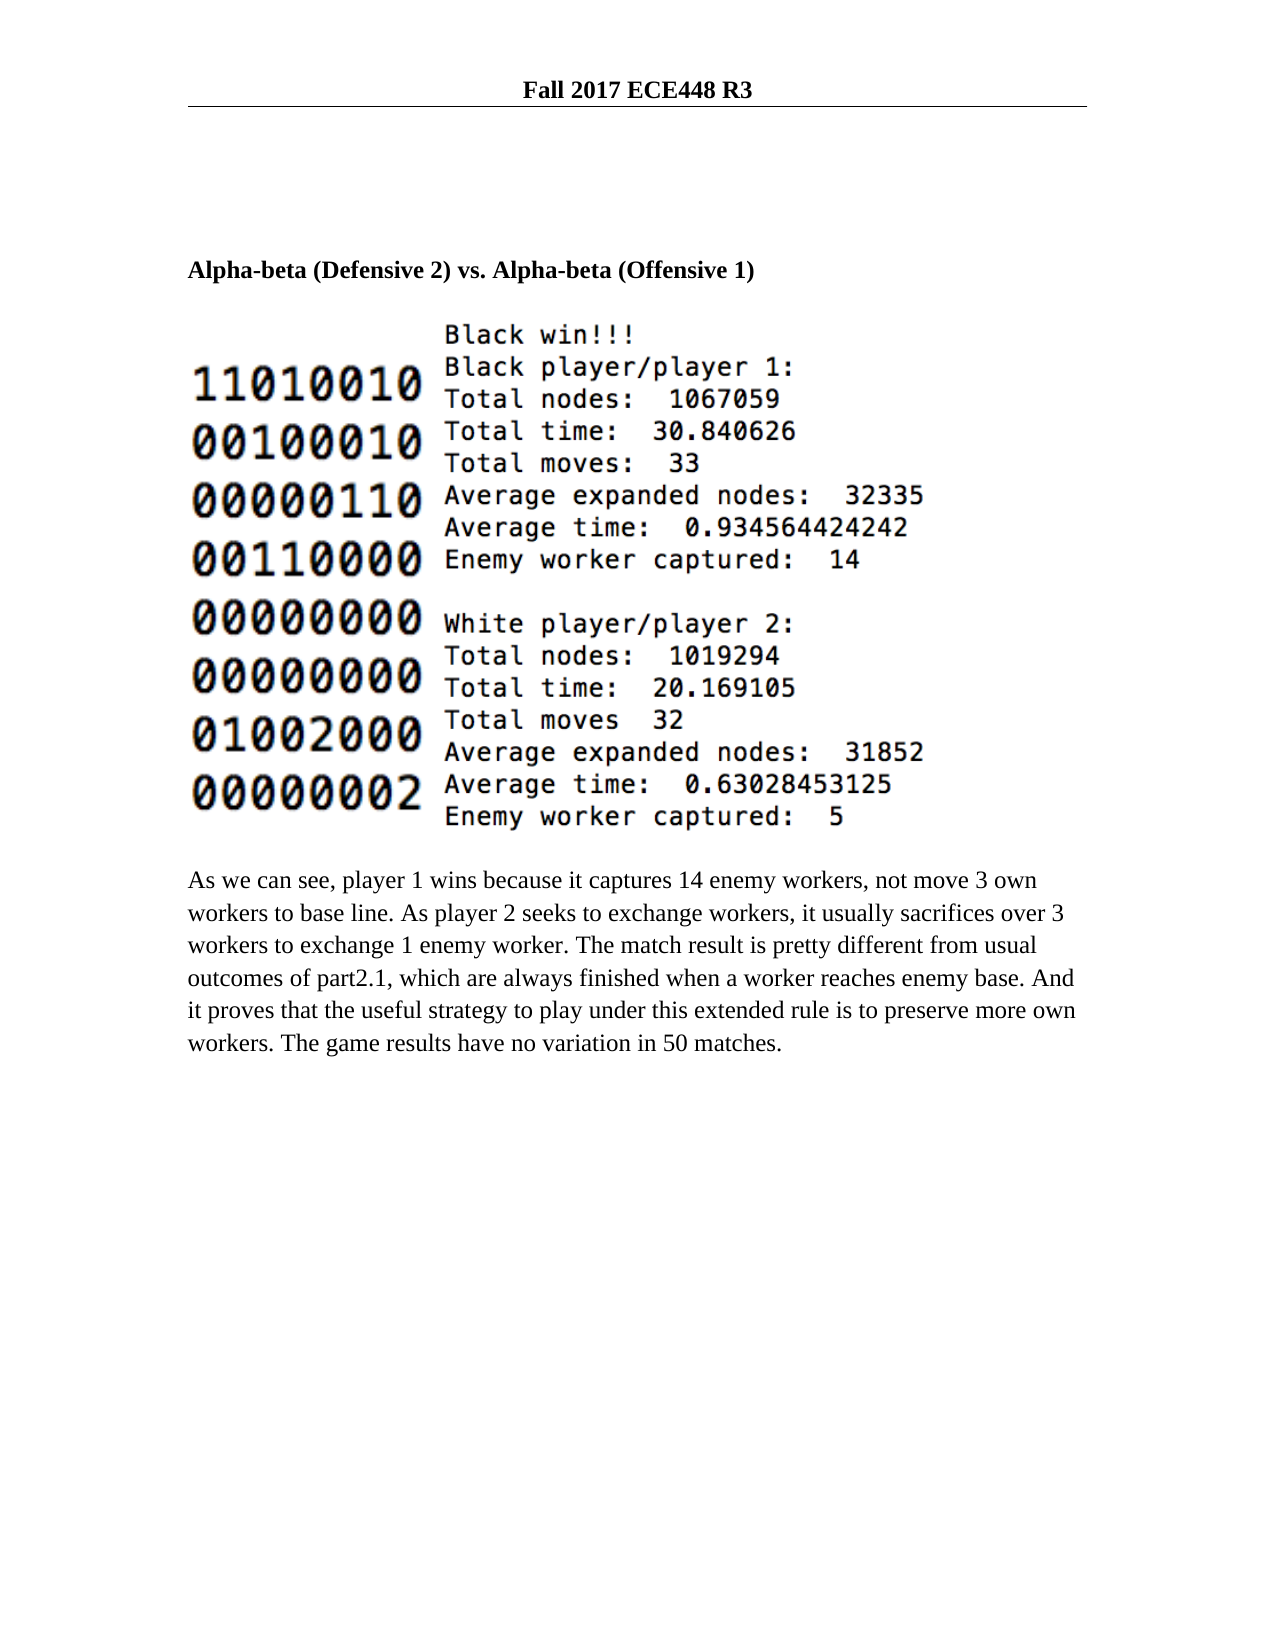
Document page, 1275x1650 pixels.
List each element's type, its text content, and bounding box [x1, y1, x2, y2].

text As we can see, player 1 wins because it captures 14 enemy workers, not move 3 own workers to base line. As player 2 seeks to exchange workers, it usually sacrifices over 3 workers to exchange 1 enemy worker. The match result is pretty different from usual outcomes of part2.1, which are always finished when a worker reaches enemy base. And it proves that the useful strategy to play under this extended rule is to preserve more own workers. The game results have no variation in 50 matches. [187, 864, 1087, 1059]
picture [187, 349, 436, 831]
text Alpha-beta (Defensive 2) vs. Alpha-beta (Offensive 1) [187, 253, 1087, 285]
picture [441, 314, 932, 831]
